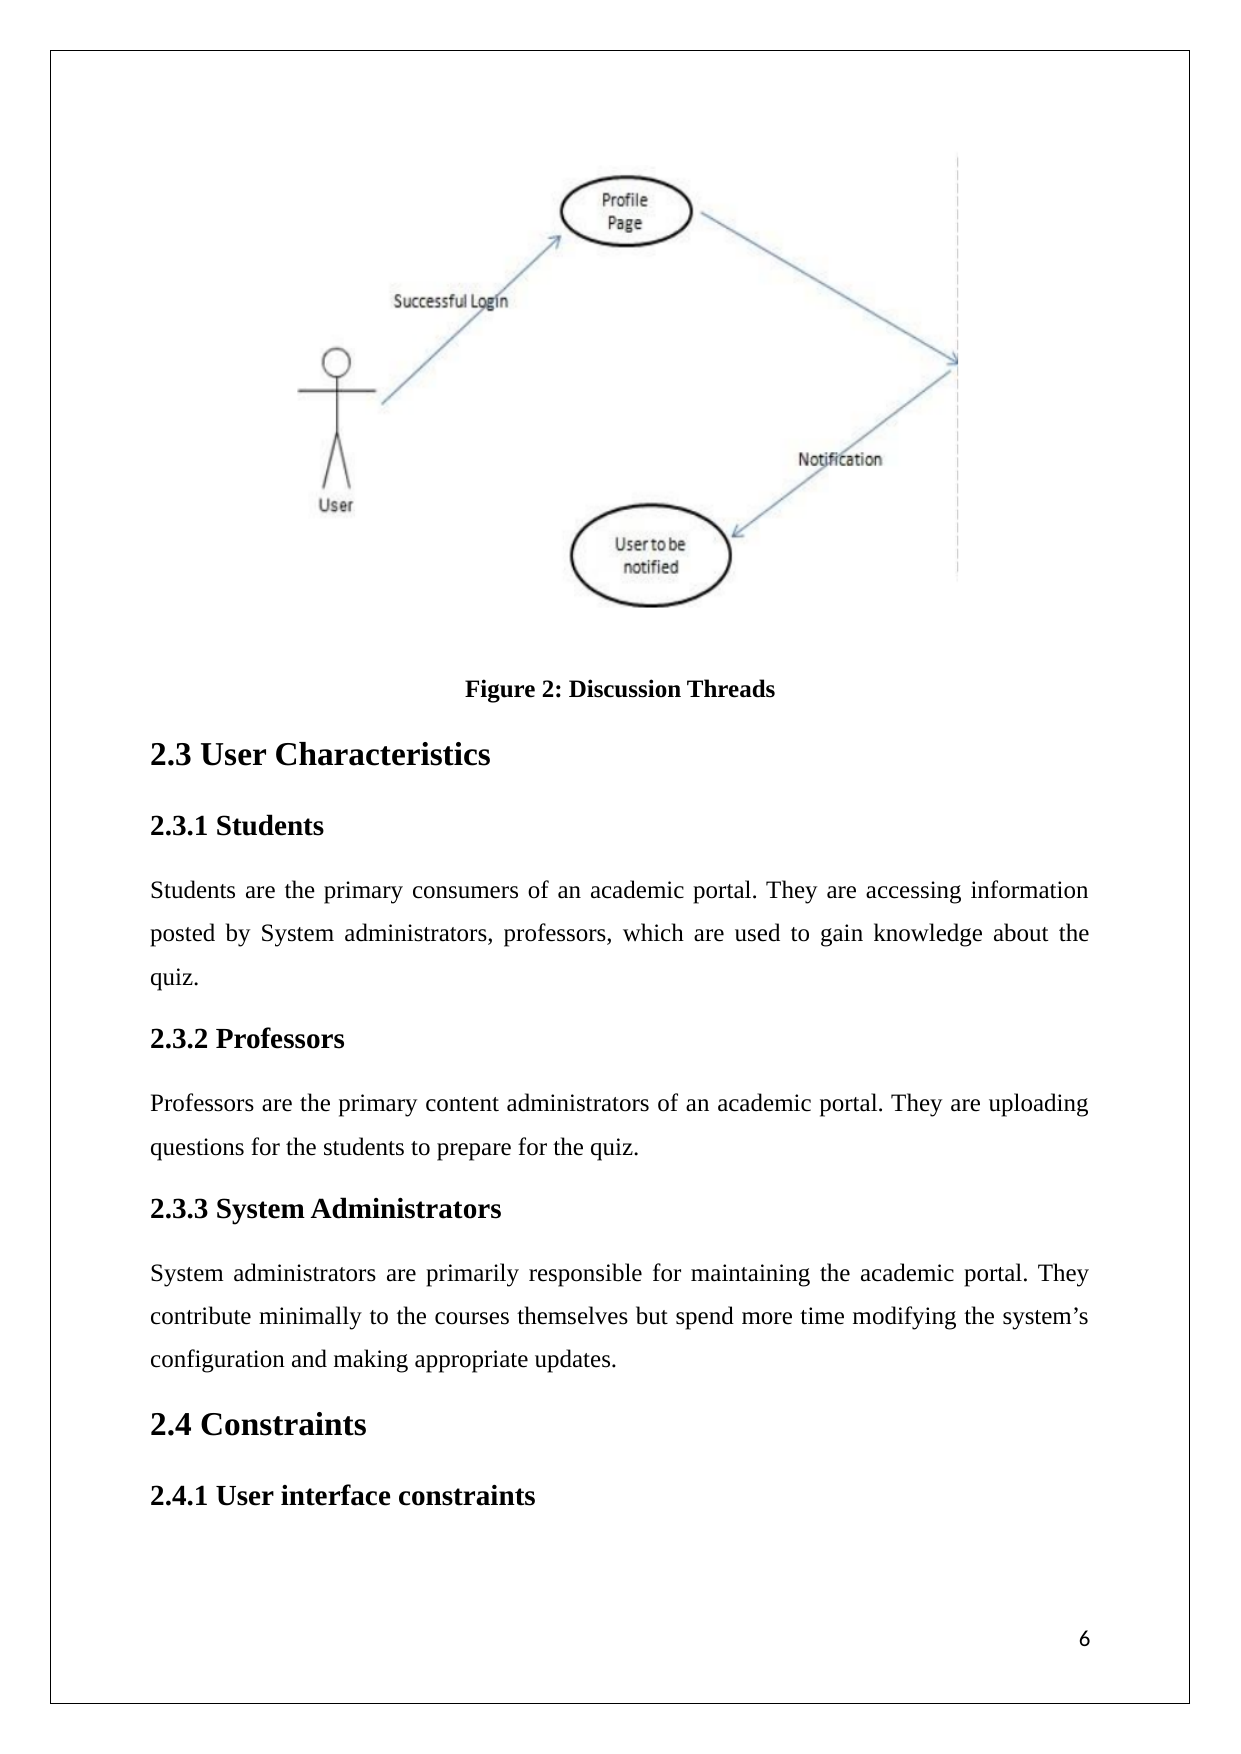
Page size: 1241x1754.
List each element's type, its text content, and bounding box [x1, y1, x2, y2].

text 2.3 User Characteristics [150, 734, 1090, 773]
text 2.3.1 Students [150, 808, 1090, 842]
text Figure 2: Discussion Threads [150, 674, 1090, 703]
picture [282, 150, 959, 644]
text Students are the primary consumers of an academic portal. They are accessing information posted by System administrators, professors, which are used to gain knowledge about the quiz. [150, 875, 1090, 990]
text System administrators are primarily responsible for maintaining the academic portal. They contribute minimally to the courses themselves but spend more time modifying the system’s configuration and making appropriate updates. [150, 1258, 1090, 1373]
text 2.3.3 System Administrators [150, 1191, 1090, 1225]
text 2.4.1 User interface constraints [150, 1478, 1090, 1512]
text Professors are the primary content administrators of an academic portal. They are uploading questions for the students to prepare for the quiz. [150, 1088, 1090, 1160]
text 2.4 Constraints [150, 1404, 1090, 1443]
text 2.3.2 Professors [150, 1021, 1090, 1055]
